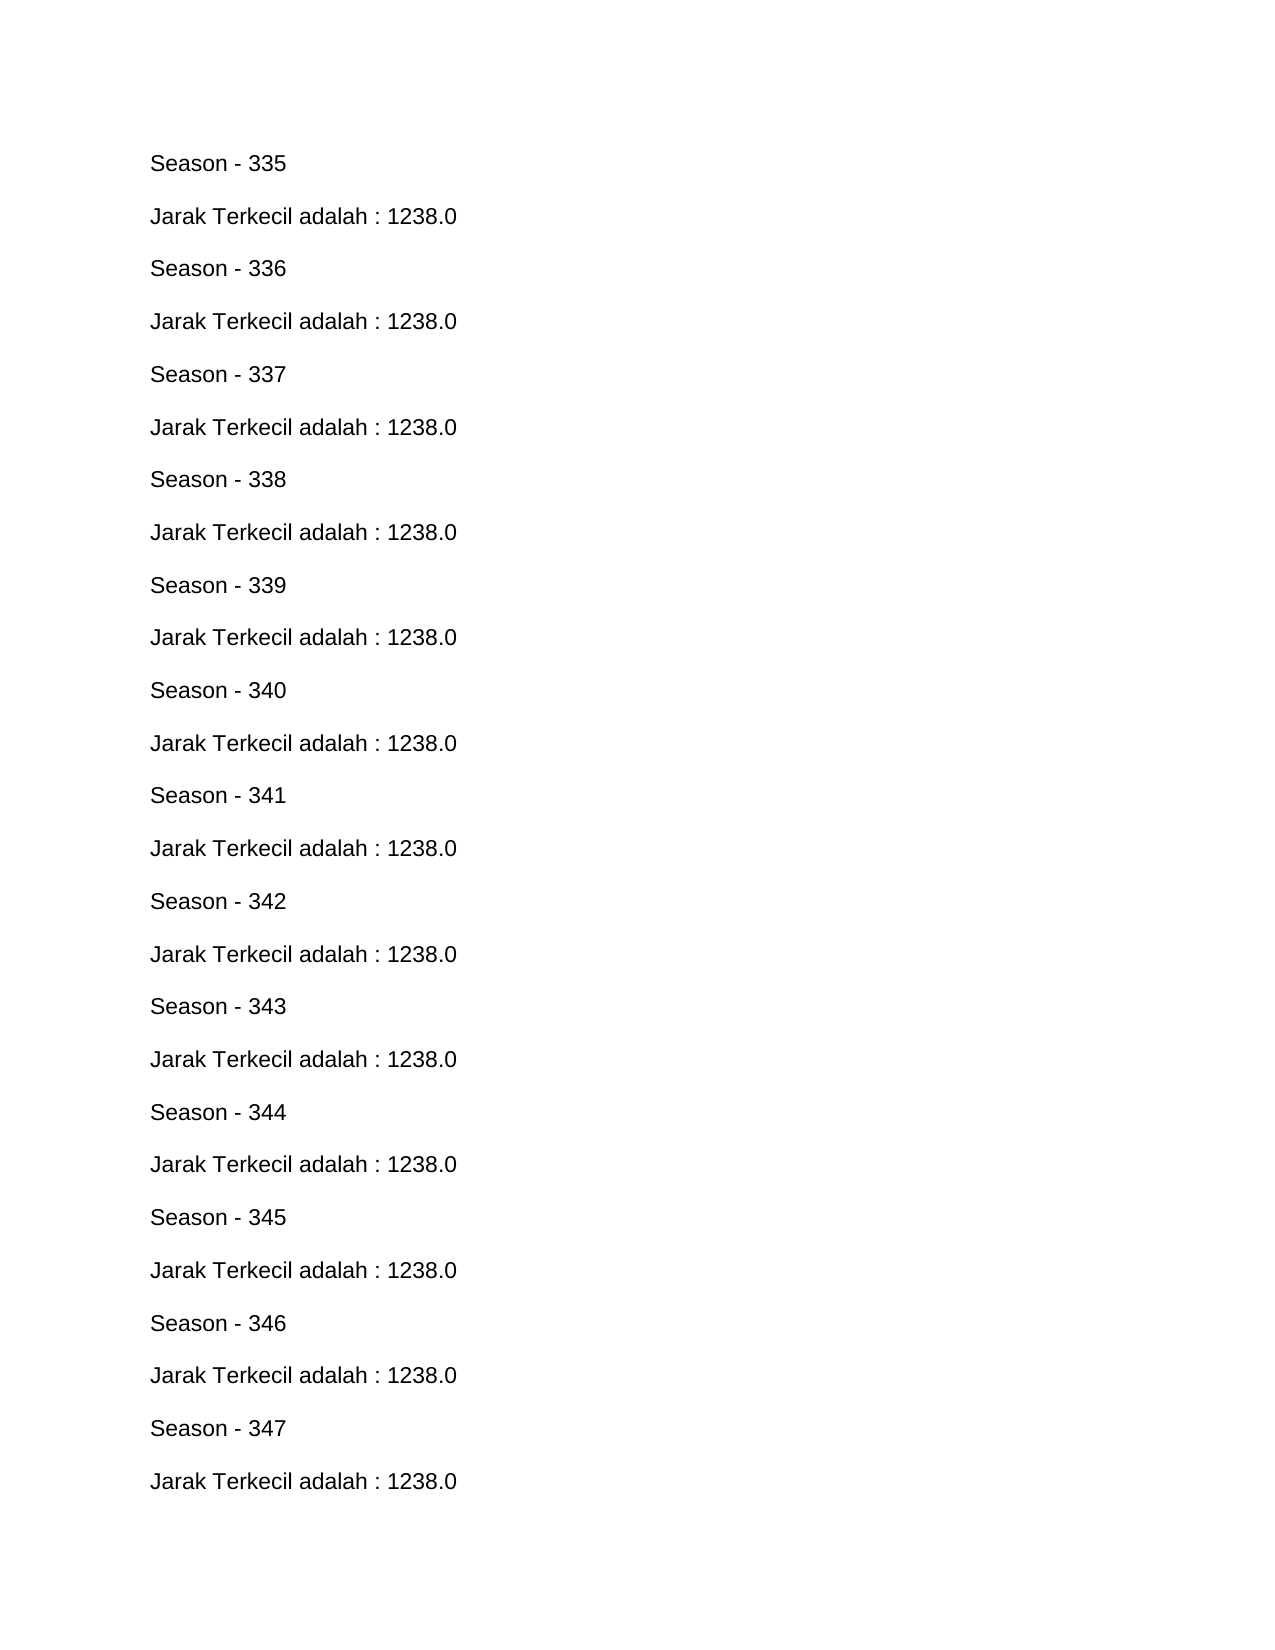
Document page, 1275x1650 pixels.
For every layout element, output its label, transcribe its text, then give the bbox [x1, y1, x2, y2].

text Season - 344 [150, 1099, 1125, 1125]
text Season - 336 [150, 255, 1125, 282]
text Jarak Terkecil adalah : 1238.0 [150, 941, 1125, 967]
text Season - 346 [150, 1309, 1125, 1336]
text Season - 343 [150, 993, 1125, 1020]
text Season - 335 [150, 150, 1125, 176]
text Season - 341 [150, 782, 1125, 809]
text Season - 342 [150, 888, 1125, 914]
text Jarak Terkecil adalah : 1238.0 [150, 624, 1125, 651]
text Season - 347 [150, 1415, 1125, 1441]
text Season - 345 [150, 1204, 1125, 1231]
text Jarak Terkecil adalah : 1238.0 [150, 413, 1125, 440]
text Season - 338 [150, 466, 1125, 493]
text Season - 340 [150, 677, 1125, 703]
text Jarak Terkecil adalah : 1238.0 [150, 1362, 1125, 1389]
text Jarak Terkecil adalah : 1238.0 [150, 203, 1125, 229]
text Jarak Terkecil adalah : 1238.0 [150, 1151, 1125, 1178]
text Season - 339 [150, 572, 1125, 598]
text Jarak Terkecil adalah : 1238.0 [150, 835, 1125, 862]
text Season - 337 [150, 361, 1125, 387]
text Jarak Terkecil adalah : 1238.0 [150, 730, 1125, 756]
text Jarak Terkecil adalah : 1238.0 [150, 308, 1125, 334]
text Jarak Terkecil adalah : 1238.0 [150, 1257, 1125, 1283]
text Jarak Terkecil adalah : 1238.0 [150, 1468, 1125, 1494]
text Jarak Terkecil adalah : 1238.0 [150, 519, 1125, 545]
text Jarak Terkecil adalah : 1238.0 [150, 1046, 1125, 1072]
